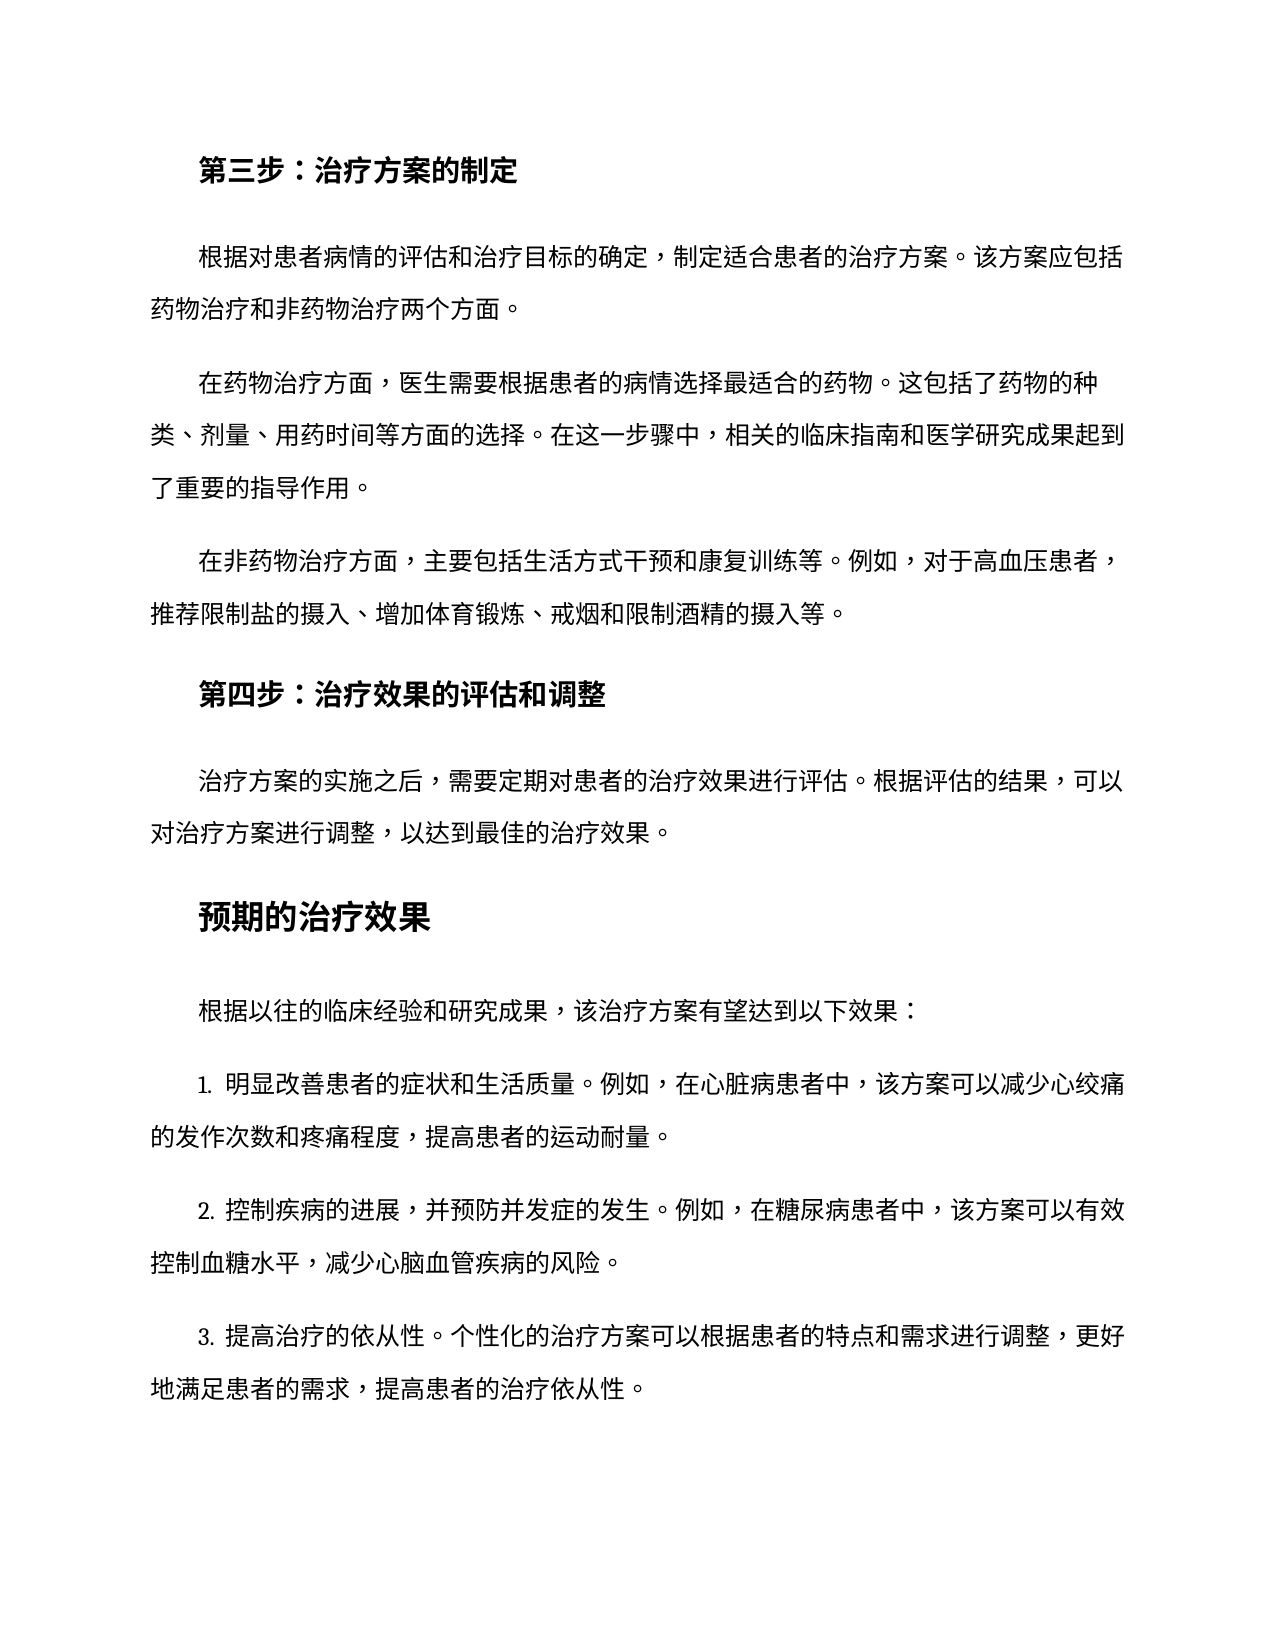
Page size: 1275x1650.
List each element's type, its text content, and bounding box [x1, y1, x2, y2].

subtitle 第四步：治疗效果的评估和调整 [150, 674, 1125, 714]
subtitle 第三步：治疗方案的制定 [150, 150, 1125, 190]
text 在药物治疗方面，医生需要根据患者的病情选择最适合的药物。这包括了药物的种类、剂量、用药时间等方面的选择。在这一步骤中，相关的临床指南和医学研究成果起到了重要的指导作用。 [150, 369, 1125, 503]
text 治疗方案的实施之后，需要定期对患者的治疗效果进行评估。根据评估的结果，可以对治疗方案进行调整，以达到最佳的治疗效果。 [150, 768, 1125, 849]
text 在非药物治疗方面，主要包括生活方式干预和康复训练等。例如，对于高血压患者，推荐限制盐的摄入、增加体育锻炼、戒烟和限制酒精的摄入等。 [150, 548, 1125, 629]
subtitle 预期的治疗效果 [150, 894, 1125, 939]
list 控制疾病的进展，并预防并发症的发生。例如，在糖尿病患者中，该方案可以有效控制血糖水平，减少心脑血管疾病的风险。 [150, 1197, 1125, 1278]
list 明显改善患者的症状和生活质量。例如，在心脏病患者中，该方案可以减少心绞痛的发作次数和疼痛程度，提高患者的运动耐量。 [150, 1071, 1125, 1152]
list 提高治疗的依从性。个性化的治疗方案可以根据患者的特点和需求进行调整，更好地满足患者的需求，提高患者的治疗依从性。 [150, 1323, 1125, 1404]
text 根据对患者病情的评估和治疗目标的确定，制定适合患者的治疗方案。该方案应包括药物治疗和非药物治疗两个方面。 [150, 243, 1125, 325]
text 根据以往的临床经验和研究成果，该治疗方案有望达到以下效果： [150, 997, 1125, 1026]
